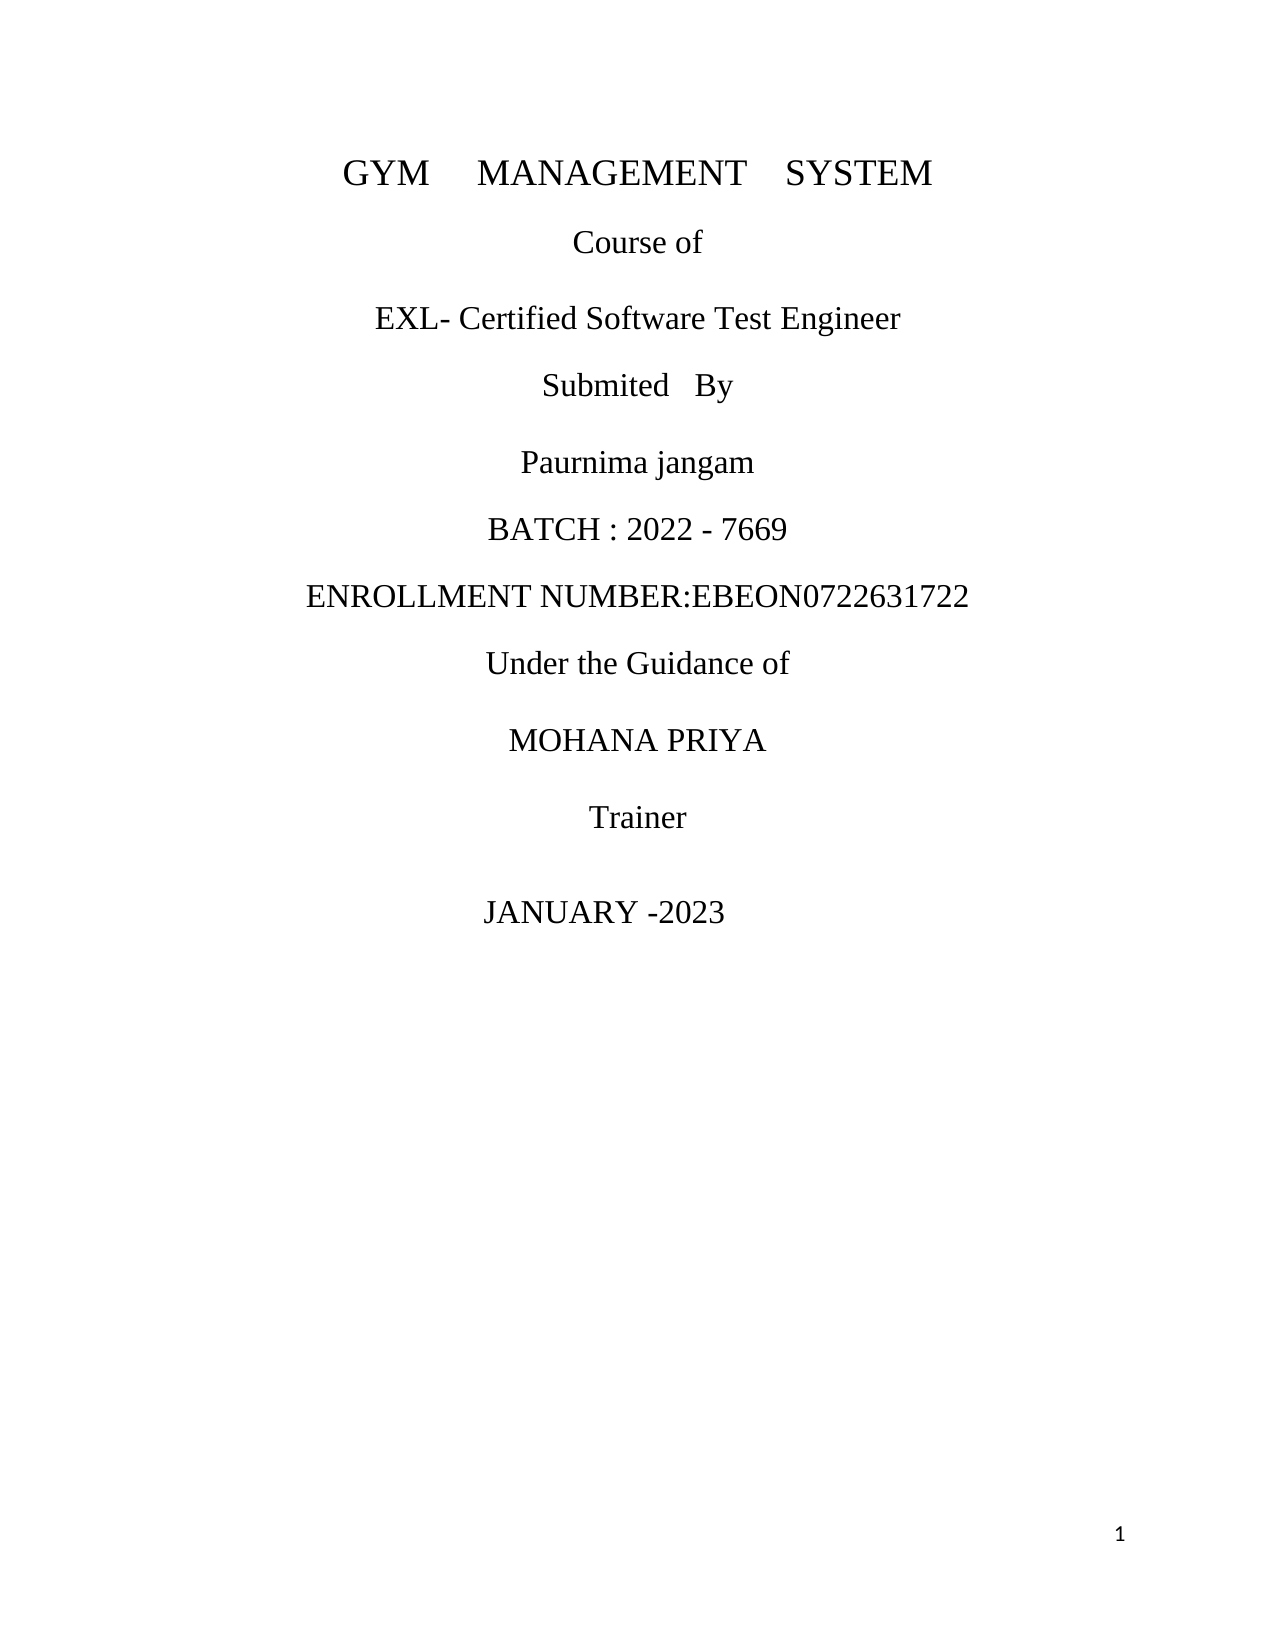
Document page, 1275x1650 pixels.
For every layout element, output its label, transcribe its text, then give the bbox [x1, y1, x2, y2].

text MOHANA PRIYA [150, 720, 1125, 758]
text JANUARY -2023 [150, 893, 1125, 931]
text Course of [150, 222, 1125, 260]
text Trainer [150, 797, 1125, 835]
text ENROLLMENT NUMBER:EBEON0722631722 [150, 576, 1125, 615]
text BATCH : 2022 - 7669 [150, 509, 1125, 548]
text Submited By [150, 366, 1125, 404]
text GYM MANAGEMENT SYSTEM [150, 150, 1125, 193]
text EXL- Certified Software Test Engineer [150, 298, 1125, 337]
text Paurnima jangam [150, 442, 1125, 481]
text Under the Guidance of [150, 643, 1125, 682]
